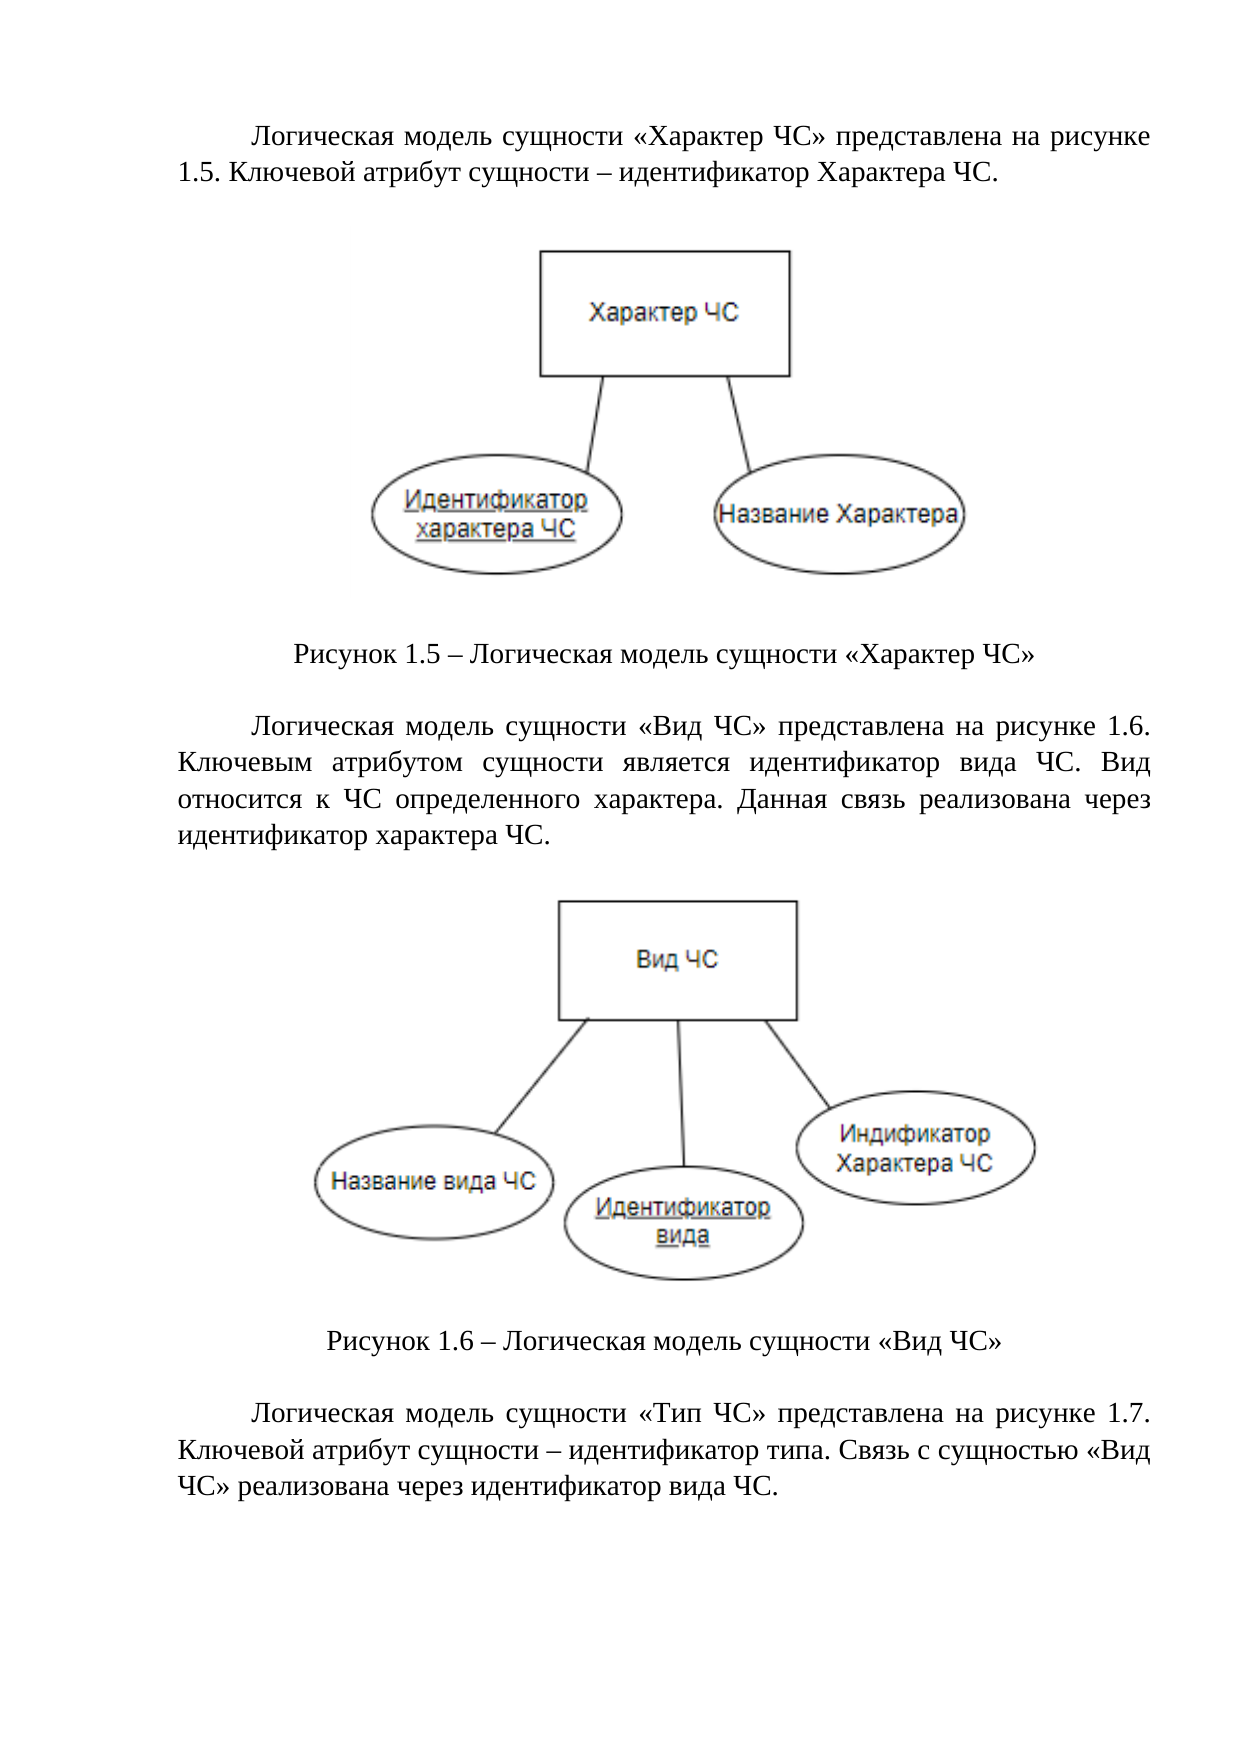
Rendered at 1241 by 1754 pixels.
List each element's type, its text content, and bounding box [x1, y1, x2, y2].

text Рисунок 1.6 – Логическая модель сущности «Вид ЧС» [177, 1323, 1152, 1357]
text Логическая модель сущности «Тип ЧС» представлена на рисунке 1.7. Ключевой атрибут сущности – идентификатор типа. Связь с сущностью «Вид ЧС» реализована через идентификатор вида ЧС. [177, 1396, 1152, 1501]
picture [349, 226, 980, 598]
text Логическая модель сущности «Характер ЧС» представлена на рисунке 1.5. Ключевой атрибут сущности – идентификатор Характера ЧС. [177, 118, 1152, 188]
picture [285, 889, 1044, 1285]
text Логическая модель сущности «Вид ЧС» представлена на рисунке 1.6. Ключевым атрибутом сущности является идентификатор вида ЧС. Вид относится к ЧС определенного характера. Данная связь реализована через идентификатор характера ЧС. [177, 708, 1152, 850]
text Рисунок 1.5 – Логическая модель сущности «Характер ЧС» [177, 636, 1152, 670]
